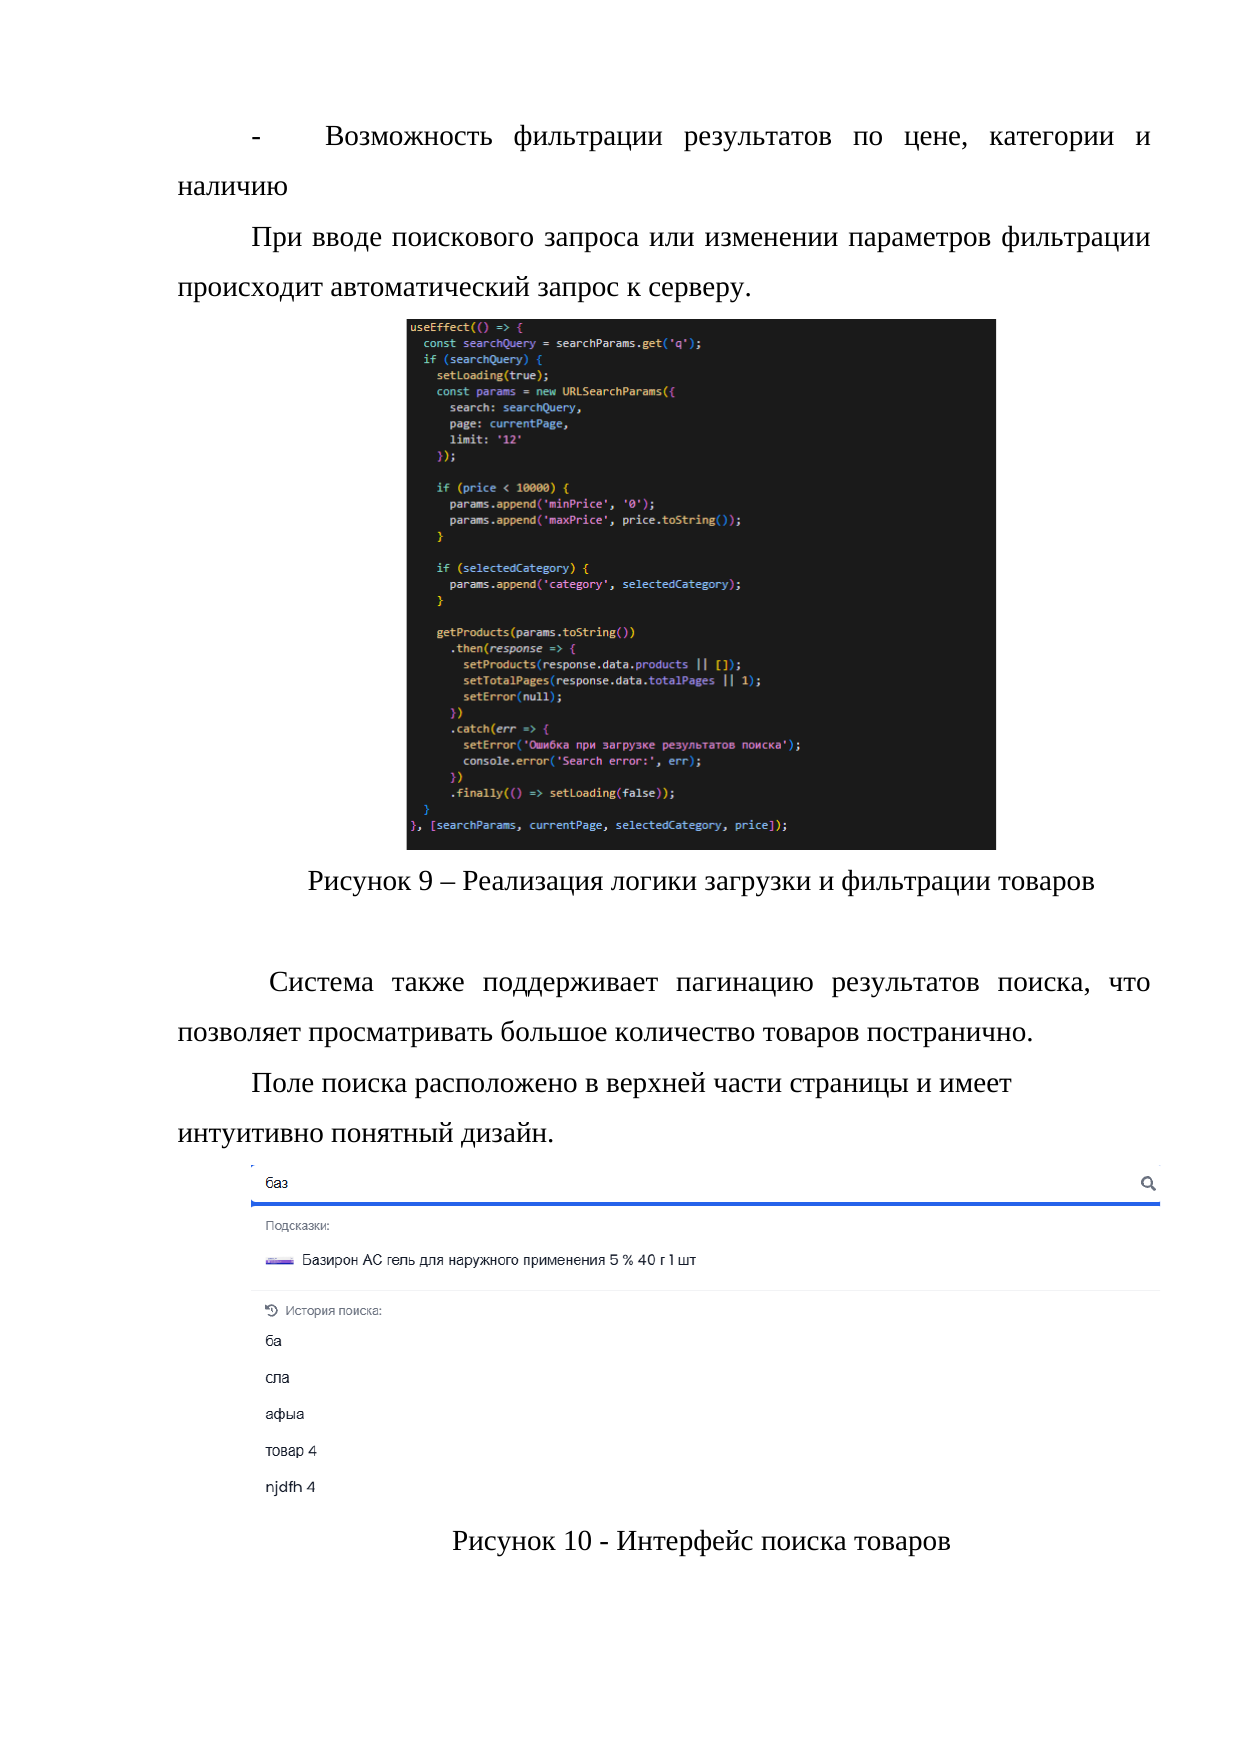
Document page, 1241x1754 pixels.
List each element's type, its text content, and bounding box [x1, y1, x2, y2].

text При вводе поискового запроса или изменении параметров фильтрации происходит автоматический запрос к серверу. [177, 219, 1152, 303]
text Поле поиска расположено в верхней части страницы и имеет интуитивно понятный дизайн. [177, 1065, 1152, 1149]
text Рисунок 9 – Реализация логики загрузки и фильтрации товаров [177, 863, 1152, 897]
text Рисунок 10 - Интерфейс поиска товаров [177, 1523, 1152, 1556]
picture [251, 1165, 1160, 1509]
picture [406, 319, 997, 850]
text - Возможность фильтрации результатов по цене, категории и наличию [177, 118, 1152, 202]
text Система также поддерживает пагинацию результатов поиска, что позволяет просматривать большое количество товаров постранично. [177, 964, 1152, 1048]
